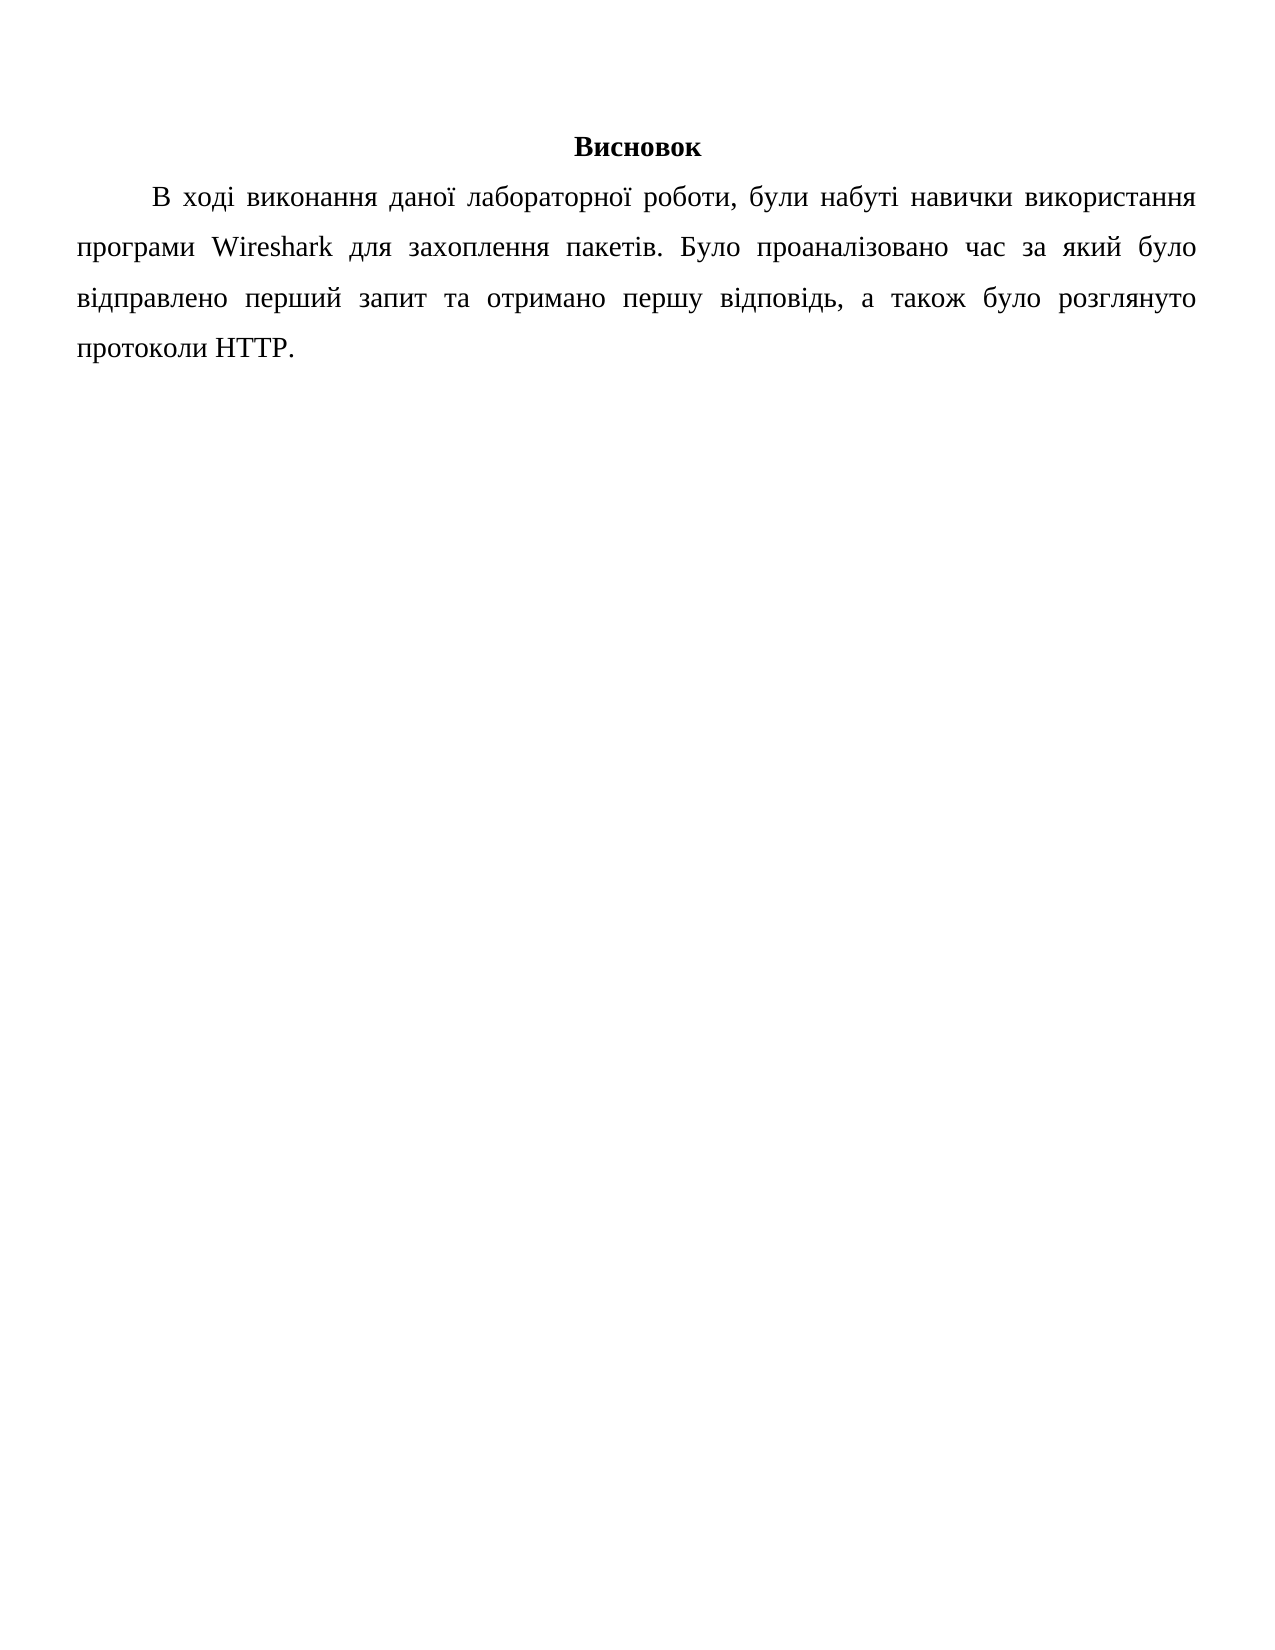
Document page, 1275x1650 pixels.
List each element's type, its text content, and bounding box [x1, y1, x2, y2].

text В ході виконання даної лабораторної роботи, були набуті навички використання програми Wireshark для захоплення пакетів. Було проаналізовано час за який було відправлено перший запит та отримано першу відповідь, а також було розглянуто протоколи HTTP. [77, 179, 1198, 364]
subtitle Висновок [228, 129, 1047, 163]
